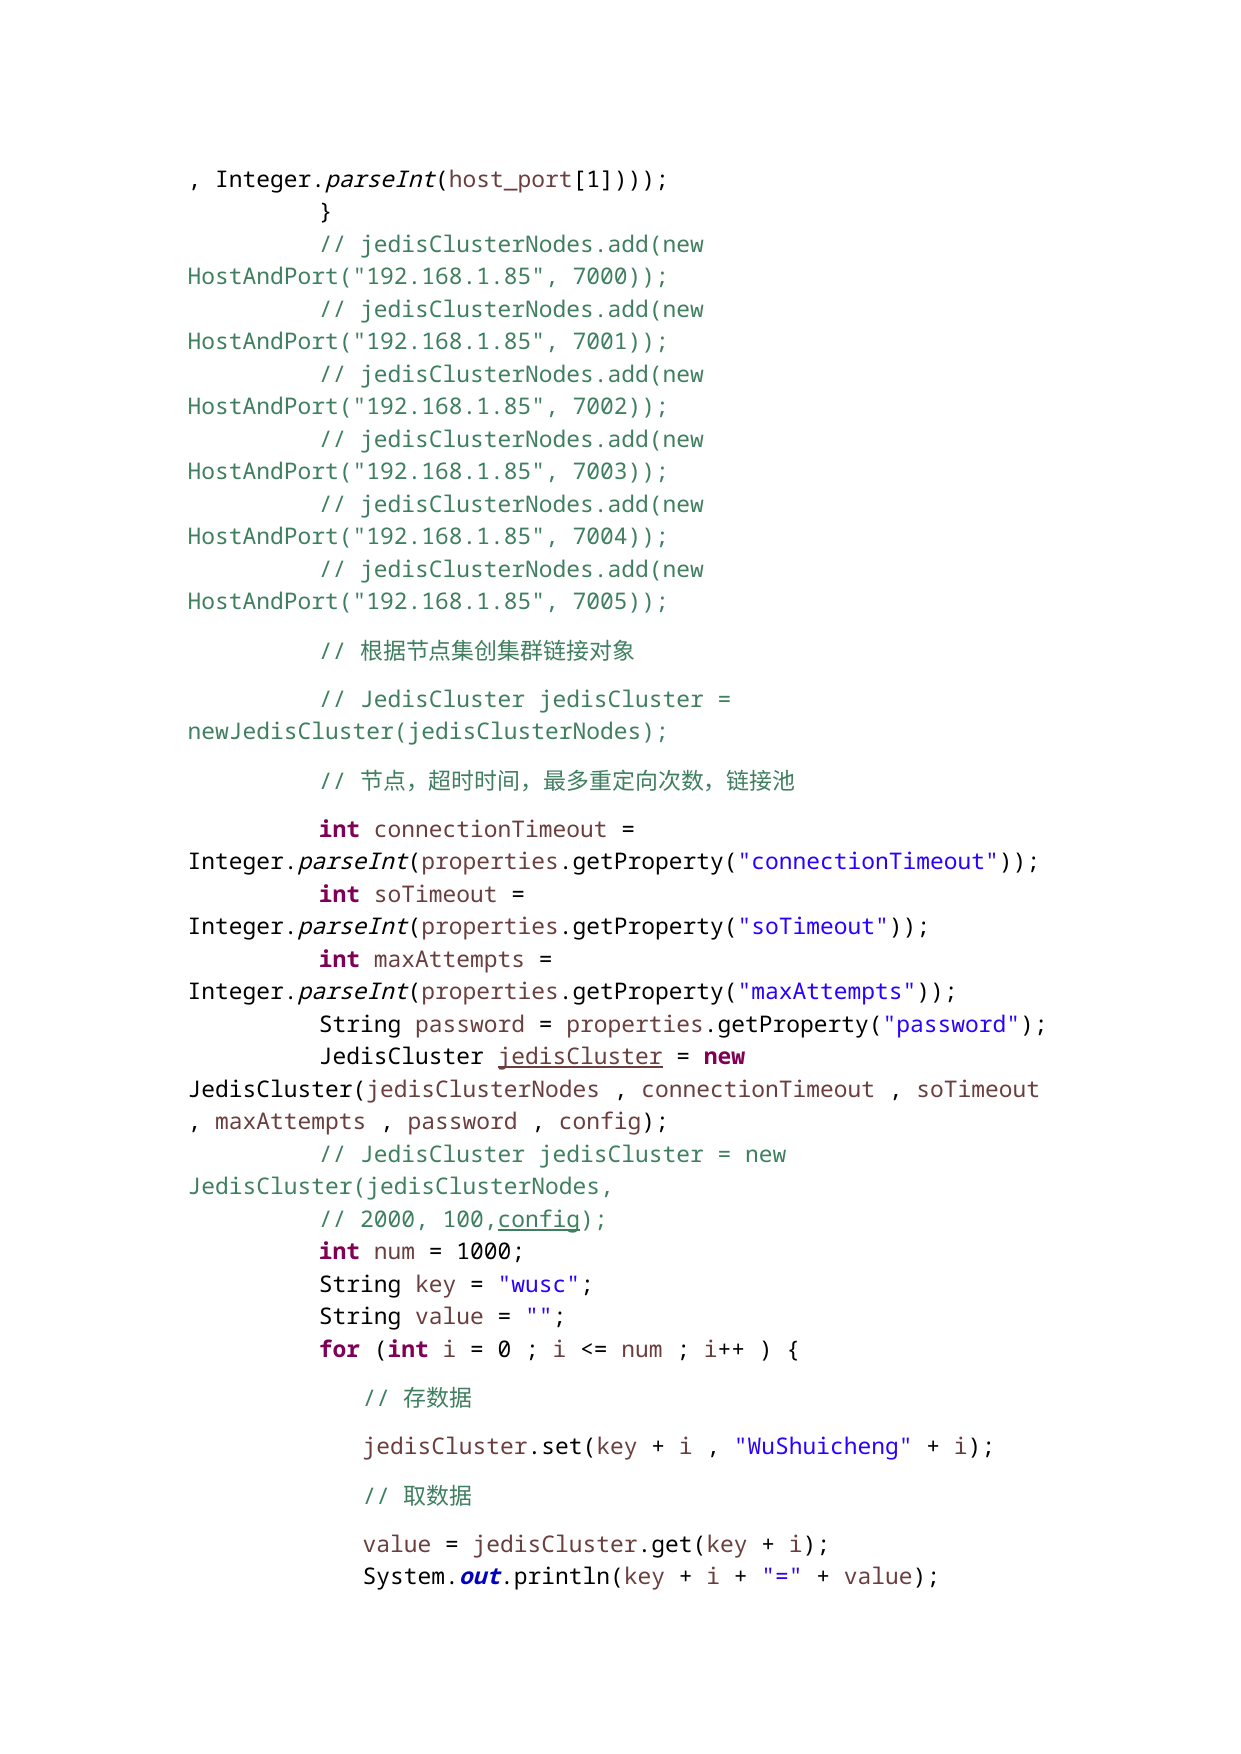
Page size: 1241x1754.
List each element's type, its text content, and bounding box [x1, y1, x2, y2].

text // 节点，超时时间，最多重定向次数，链接池 [187, 747, 1053, 812]
text String value = ""; [187, 1299, 1053, 1332]
text jedisCluster.set(key + i , "WuShuicheng" + i); [187, 1429, 1053, 1462]
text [187, 162, 1053, 194]
text int soTimeout = Integer.parseInt(properties.getProperty("soTimeout")); [187, 877, 1053, 942]
text // jedisClusterNodes.add(new HostAndPort("192.168.1.85", 7004)); [187, 487, 1053, 552]
text // 根据节点集创集群链接对象 [187, 617, 1053, 682]
text // 存数据 [187, 1364, 1053, 1429]
text // jedisClusterNodes.add(new HostAndPort("192.168.1.85", 7005)); [187, 552, 1053, 617]
text // 2000, 100,config); [187, 1202, 1053, 1234]
text // JedisCluster jedisCluster = new JedisCluster(jedisClusterNodes, [187, 1137, 1053, 1202]
text for (int i = 0 ; i <= num ; i++ ) { [187, 1332, 1053, 1364]
text // 取数据 [187, 1462, 1053, 1527]
text int num = 1000; [187, 1234, 1053, 1267]
text String password = properties.getProperty("password"); [187, 1007, 1053, 1039]
text } [187, 194, 1053, 227]
text String key = "wusc"; [187, 1267, 1053, 1299]
text value = jedisCluster.get(key + i); [187, 1527, 1053, 1559]
text // jedisClusterNodes.add(new HostAndPort("192.168.1.85", 7001)); [187, 292, 1053, 357]
text // JedisCluster jedisCluster = newJedisCluster(jedisClusterNodes); [187, 682, 1053, 747]
text // jedisClusterNodes.add(new HostAndPort("192.168.1.85", 7000)); [187, 227, 1053, 292]
text int connectionTimeout = Integer.parseInt(properties.getProperty("connectionTimeout")); [187, 812, 1053, 877]
text JedisCluster jedisCluster = new JedisCluster(jedisClusterNodes , connectionTimeout , soTimeout , maxAttempts , password , config); [187, 1039, 1053, 1137]
text // jedisClusterNodes.add(new HostAndPort("192.168.1.85", 7002)); [187, 357, 1053, 422]
text // jedisClusterNodes.add(new HostAndPort("192.168.1.85", 7003)); [187, 422, 1053, 487]
text int maxAttempts = Integer.parseInt(properties.getProperty("maxAttempts")); [187, 942, 1053, 1007]
text System.out.println(key + i + "=" + value); [187, 1559, 1053, 1592]
